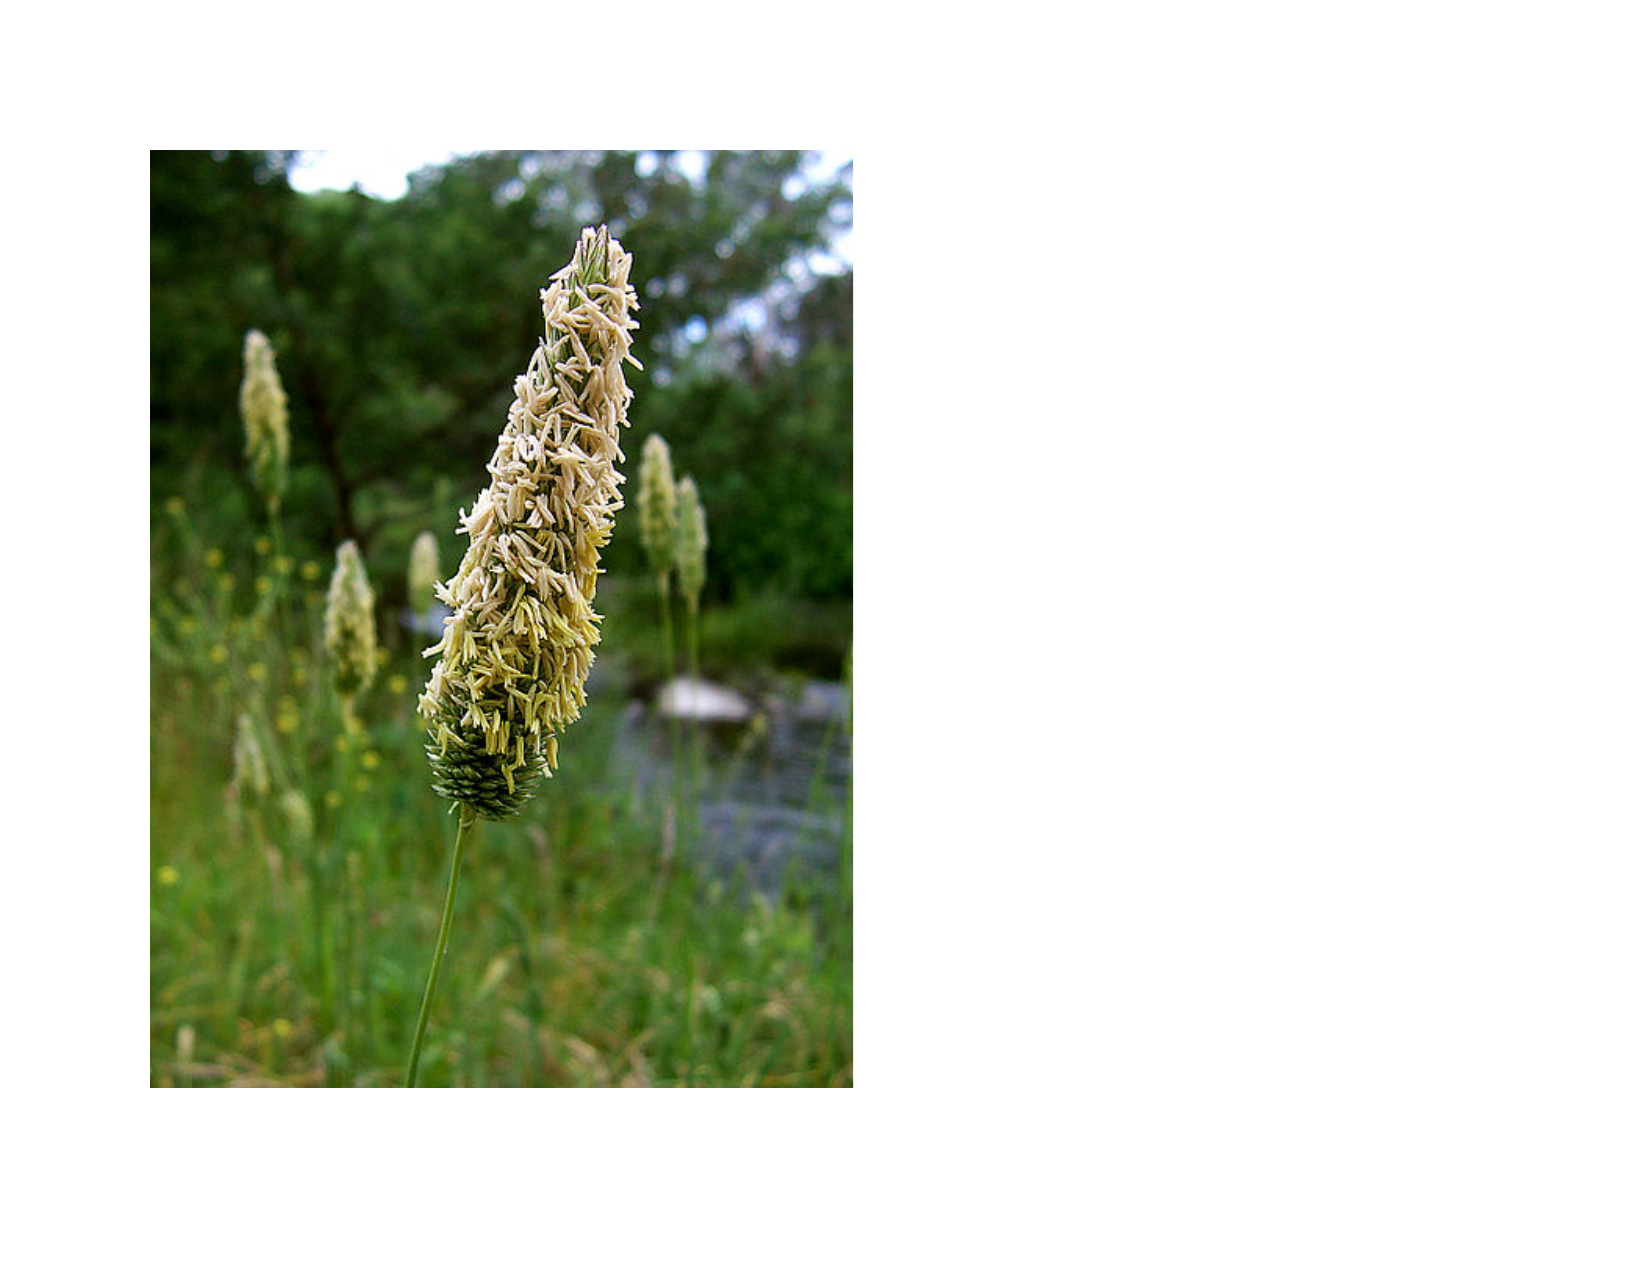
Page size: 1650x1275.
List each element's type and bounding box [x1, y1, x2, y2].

picture [150, 150, 854, 1088]
